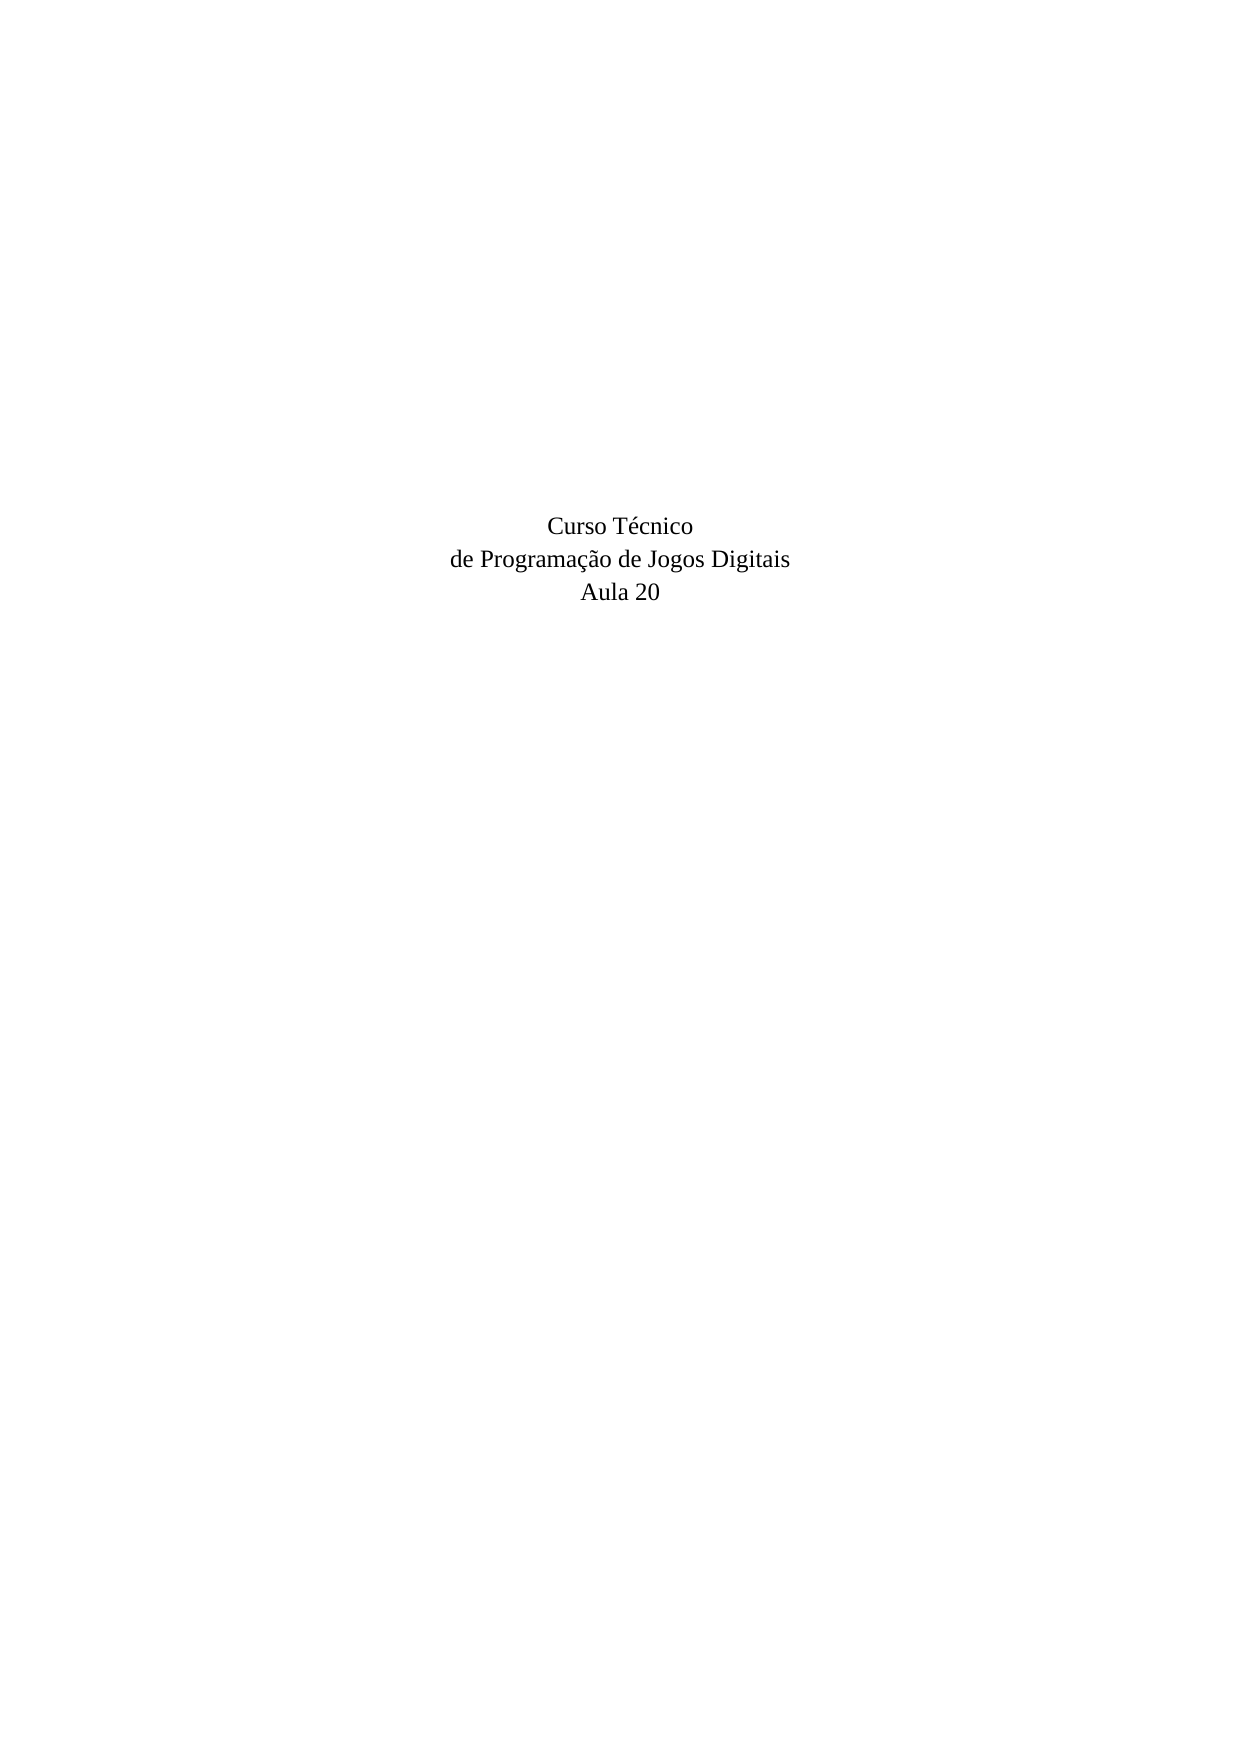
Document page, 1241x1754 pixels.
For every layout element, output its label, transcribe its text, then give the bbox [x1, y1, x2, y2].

text de Programação de Jogos Digitais [177, 544, 1063, 573]
text Aula 20 [177, 577, 1063, 606]
text Curso Técnico [177, 511, 1063, 539]
